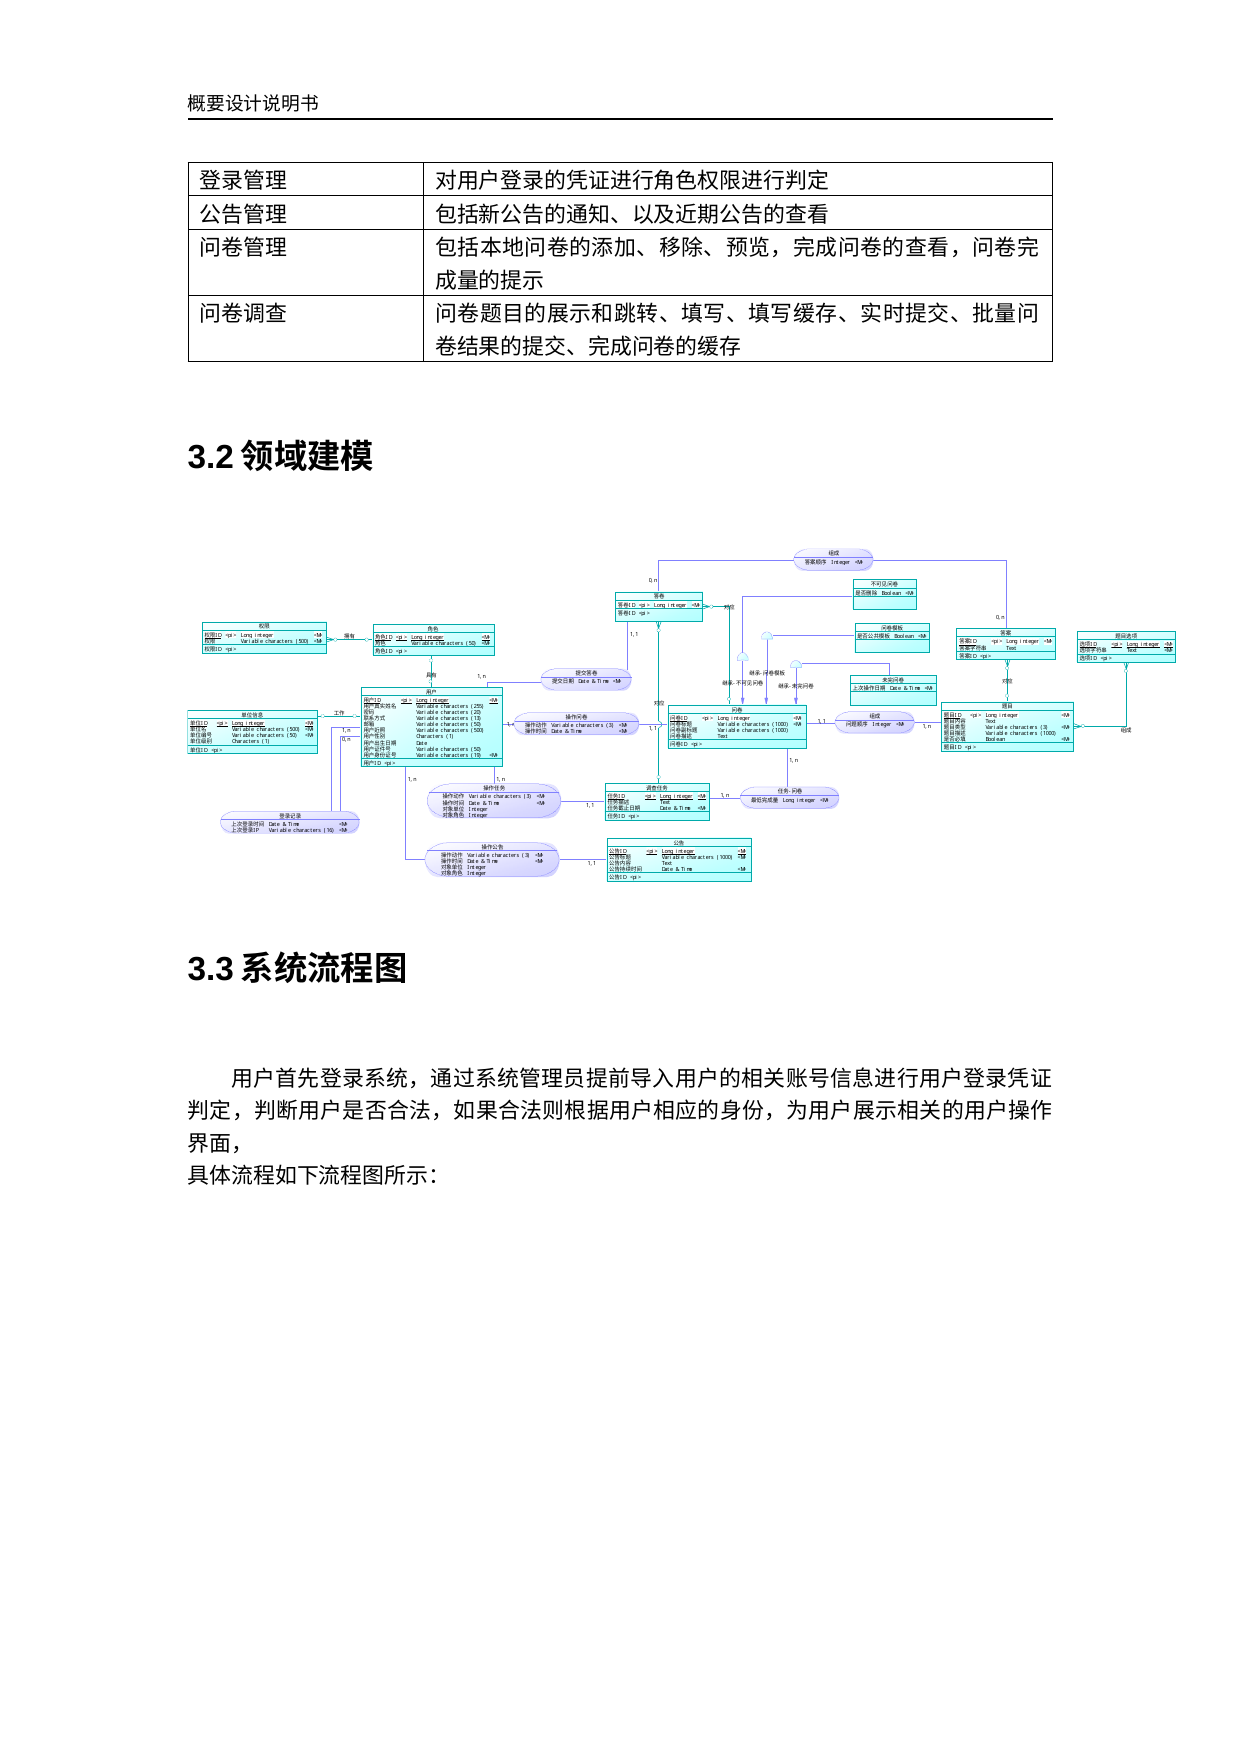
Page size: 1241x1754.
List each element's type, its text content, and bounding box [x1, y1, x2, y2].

table_cell 公告管理 [189, 196, 423, 229]
table_cell 包括本地问卷的添加、移除、预览，完成问卷的查看，问卷完成量的提示 [424, 230, 1052, 295]
text 用户首先登录系统，通过系统管理员提前导入用户的相关账号信息进行用户登录凭证判定，判断用户是否合法，如果合法则根据用户相应的身份，为用户展示相关的用户操作界面， [187, 1061, 1053, 1158]
table_cell 问卷调查 [189, 296, 423, 361]
table_cell 问卷管理 [189, 230, 423, 295]
table_header 对用户登录的凭证进行角色权限进行判定 [424, 163, 1052, 195]
subtitle 3.2领域建模 [187, 422, 1053, 487]
text 具体流程如下流程图所示： [187, 1158, 1053, 1191]
subtitle 3.3系统流程图 [187, 933, 1053, 998]
table_header 登录管理 [189, 163, 423, 195]
table_cell 包括新公告的通知、以及近期公告的查看 [424, 196, 1052, 229]
table_cell 问卷题目的展示和跳转、填写、填写缓存、实时提交、批量问卷结果的提交、完成问卷的缓存 [424, 296, 1052, 361]
